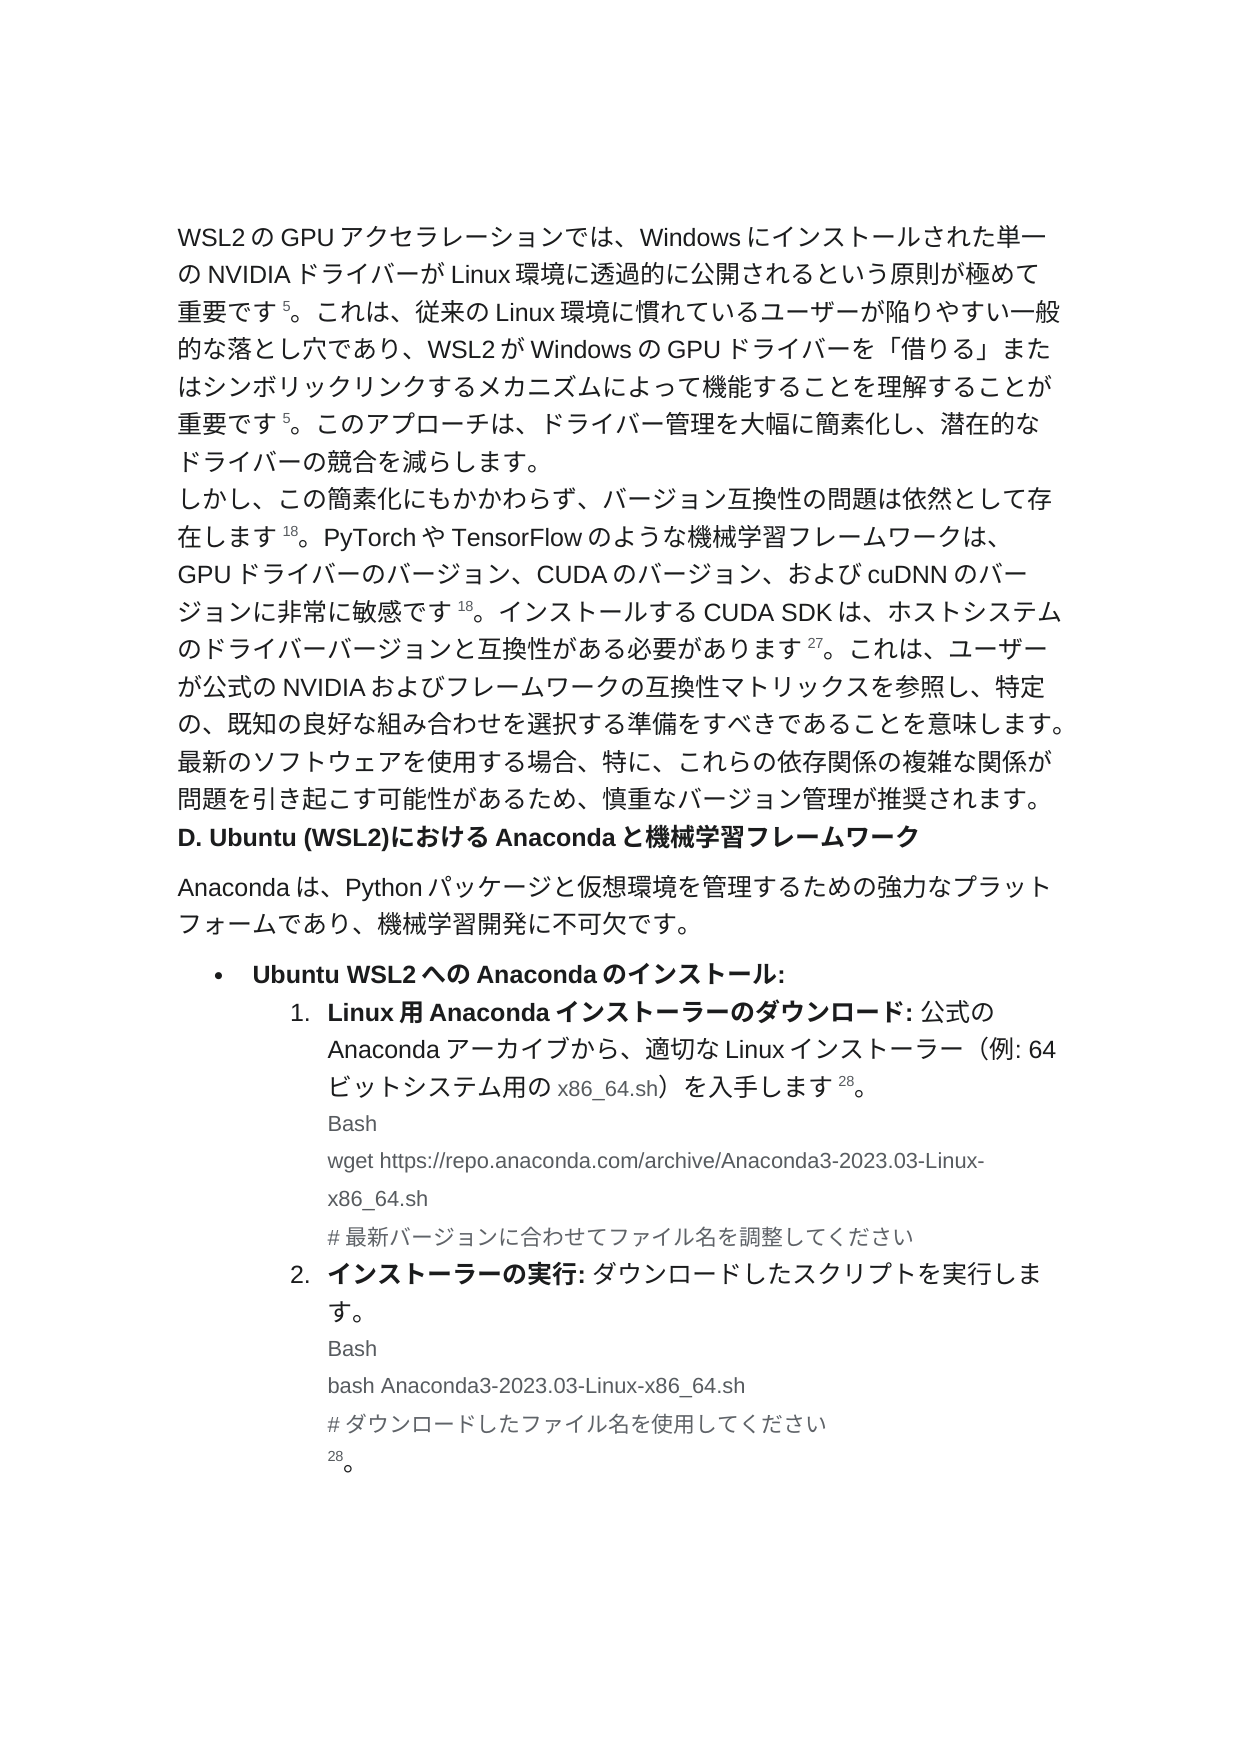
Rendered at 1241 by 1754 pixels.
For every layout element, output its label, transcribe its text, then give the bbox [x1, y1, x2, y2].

text # ダウンロードしたファイル名を使用してください [327, 1404, 1063, 1442]
text bash Anaconda3-2023.03-Linux-x86_64.sh [327, 1367, 1063, 1404]
list Linux用Anacondaインストーラーのダウンロード: 公式のAnacondaアーカイブから、適切なLinuxインストーラー（例: 64ビットシステム用のx86_64.sh）を入手します28。 [290, 992, 1063, 1104]
text # 最新バージョンに合わせてファイル名を調整してください [327, 1217, 1063, 1254]
list インストーラーの実行: ダウンロードしたスクリプトを実行します。 [290, 1254, 1063, 1329]
text Anacondaは、Pythonパッケージと仮想環境を管理するための強力なプラットフォームであり、機械学習開発に不可欠です。 [177, 867, 1063, 942]
text WSL2のGPUアクセラレーションでは、Windowsにインストールされた単一のNVIDIAドライバーがLinux環境に透過的に公開されるという原則が極めて重要です5。これは、従来のLinux環境に慣れているユーザーが陥りやすい一般的な落とし穴であり、WSL2がWindowsのGPUドライバーを「借りる」またはシンボリックリンクするメカニズムによって機能することを理解することが重要です5。このアプローチは、ドライバー管理を大幅に簡素化し、潜在的なドライバーの競合を減らします。 [177, 217, 1063, 479]
text 28。 [327, 1442, 1063, 1479]
text しかし、この簡素化にもかかわらず、バージョン互換性の問題は依然として存在します18。PyTorchやTensorFlowのような機械学習フレームワークは、GPUドライバーのバージョン、CUDAのバージョン、およびcuDNNのバージョンに非常に敏感です18。インストールするCUDA SDKは、ホストシステムのドライバーバージョンと互換性がある必要があります27。これは、ユーザーが公式のNVIDIAおよびフレームワークの互換性マトリックスを参照し、特定の、既知の良好な組み合わせを選択する準備をすべきであることを意味します。最新のソフトウェアを使用する場合、特に、これらの依存関係の複雑な関係が問題を引き起こす可能性があるため、慎重なバージョン管理が推奨されます。 [177, 479, 1063, 817]
text wget https://repo.anaconda.com/archive/Anaconda3-2023.03-Linux-x86_64.sh [327, 1142, 1063, 1217]
text Bash [327, 1329, 1063, 1367]
text D. Ubuntu (WSL2)におけるAnacondaと機械学習フレームワーク [177, 817, 1063, 854]
text Bash [327, 1104, 1063, 1142]
list Ubuntu WSL2へのAnacondaのインストール: [215, 954, 1063, 992]
